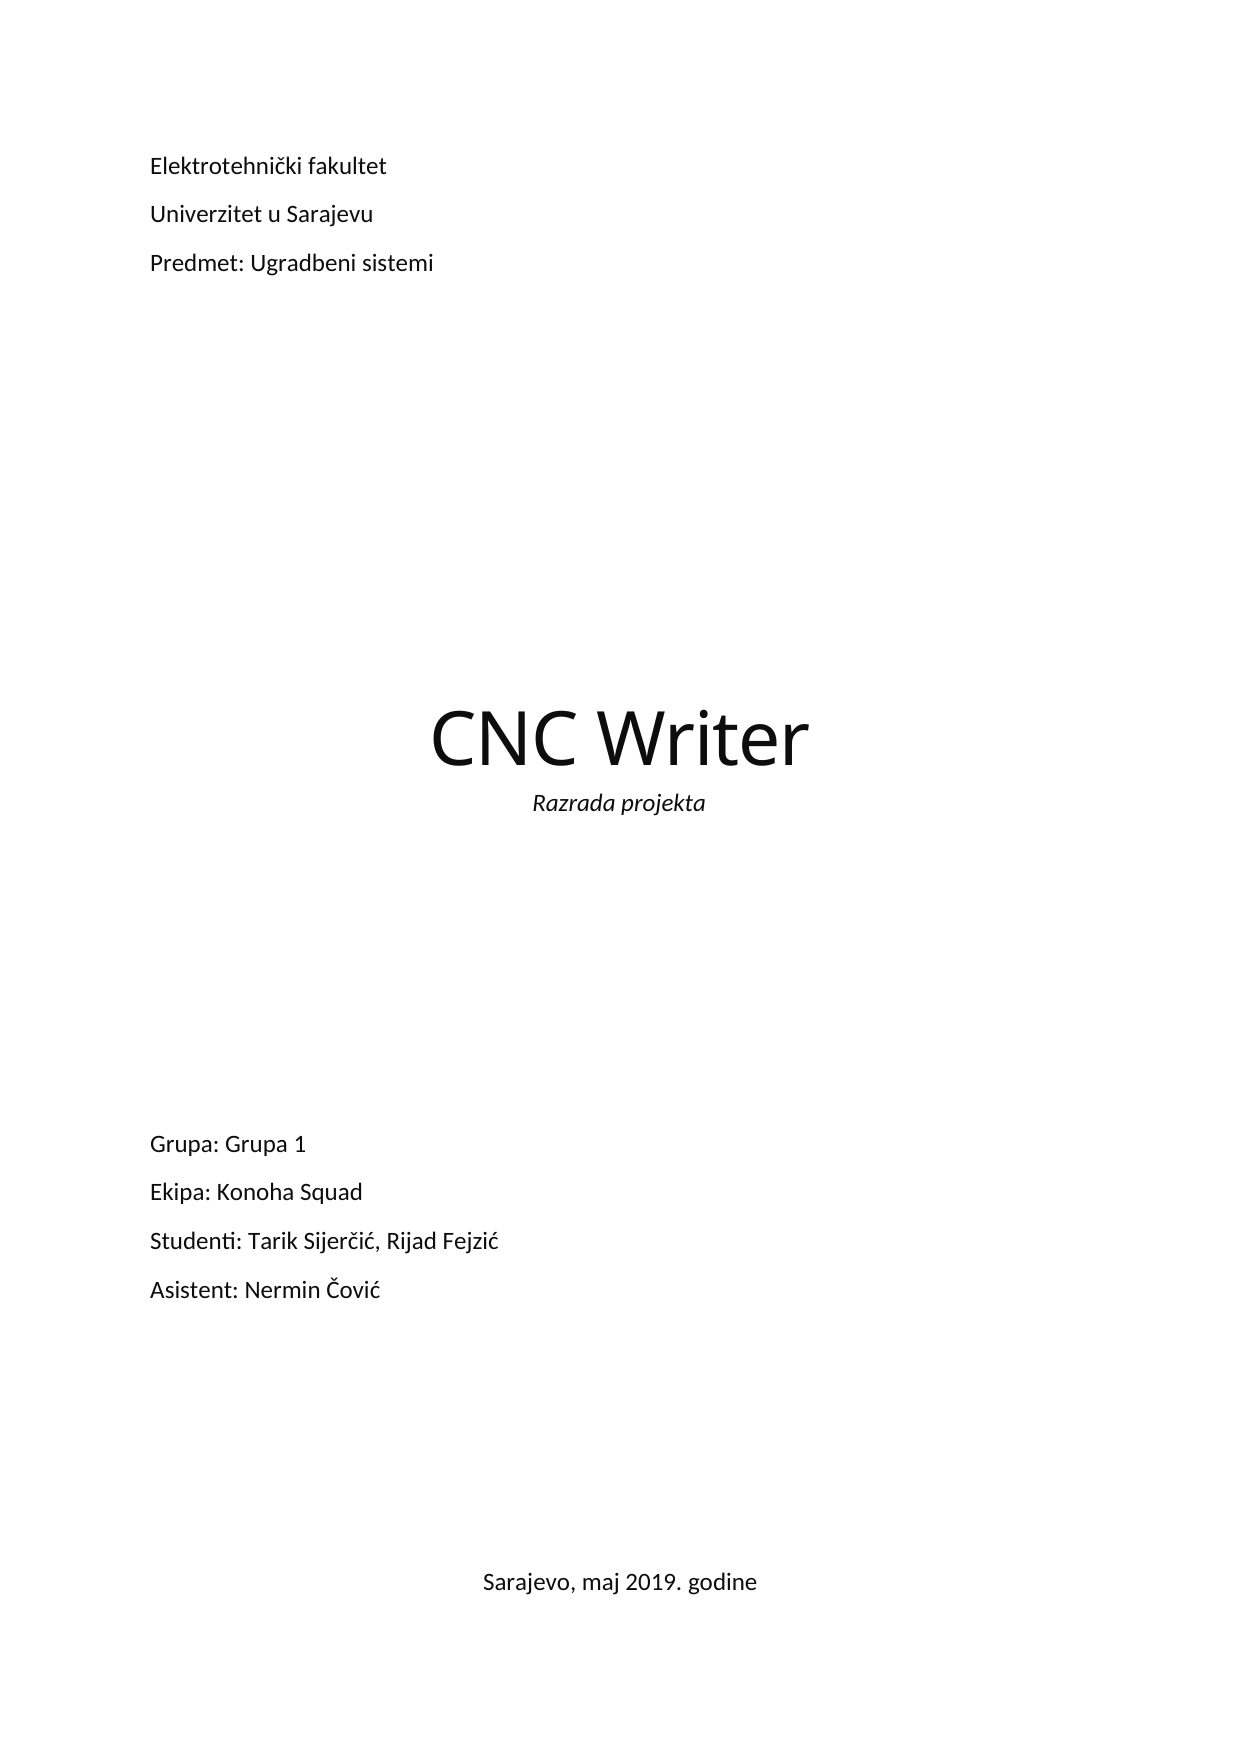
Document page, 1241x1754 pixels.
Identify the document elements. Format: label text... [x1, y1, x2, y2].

text Studenti: Tarik Sijerčić, Rijad Fejzić [150, 1225, 1090, 1256]
text Ekipa: Konoha Squad [150, 1176, 1090, 1207]
text Razrada projekta [150, 787, 1090, 818]
text Sarajevo, maj 2019. godine [150, 1566, 1090, 1596]
text Asistent: Nermin Čović [150, 1274, 1090, 1304]
text Univerzitet u Sarajevu [150, 199, 1090, 229]
text Grupa: Grupa 1 [150, 1128, 1090, 1158]
title CNC Writer [150, 685, 1090, 787]
text Elektrotehnički fakultet [150, 150, 1090, 181]
text Predmet: Ugradbeni sistemi [150, 247, 1090, 278]
